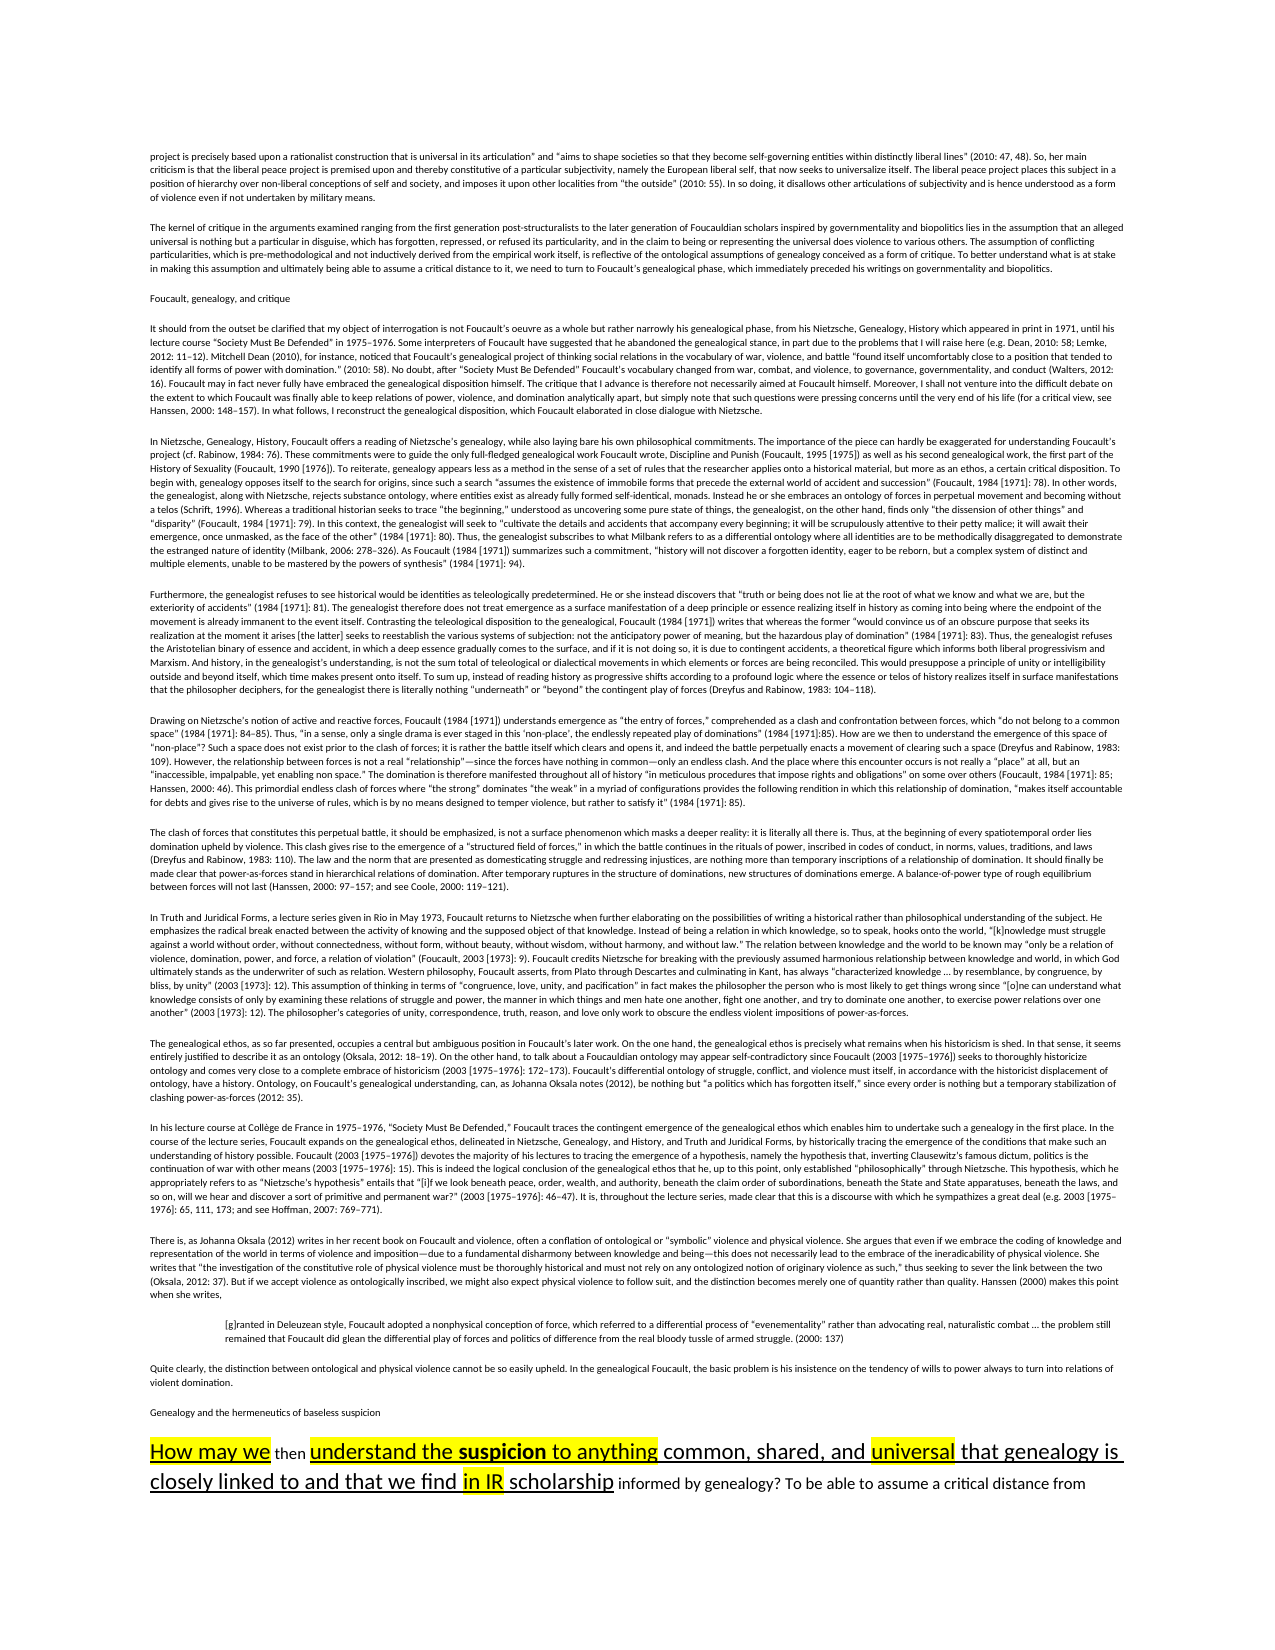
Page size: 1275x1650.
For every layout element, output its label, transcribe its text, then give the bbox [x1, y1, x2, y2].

text [g]ranted in Deleuzean style, Foucault adopted a nonphysical conception of force, which referred to a differential process of “evenementality” rather than advocating real, naturalistic combat … the problem still remained that Foucault did glean the differential play of forces and politics of difference from the real bloody tussle of armed struggle. (2000: 137) [225, 1319, 1125, 1345]
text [150, 1437, 1125, 1495]
text There is, as Johanna Oksala (2012) writes in her recent book on Foucault and violence, often a conflation of ontological or “symbolic” violence and physical violence. She argues that even if we embrace the coding of knowledge and representation of the world in terms of violence and imposition—due to a fundamental disharmony between knowledge and being—this does not necessarily lead to the embrace of the ineradicability of physical violence. She writes that “the investigation of the constitutive role of physical violence must be thoroughly historical and must not rely on any ontologized notion of originary violence as such,” thus seeking to sever the link between the two (Oksala, 2012: 37). But if we accept violence as ontologically inscribed, we might also expect physical violence to follow suit, and the distinction becomes merely one of quantity rather than quality. Hanssen (2000) makes this point when she writes, [150, 1234, 1125, 1301]
text Quite clearly, the distinction between ontological and physical violence cannot be so easily upheld. In the genealogical Foucault, the basic problem is his insistence on the tendency of wills to power always to turn into relations of violent domination. [150, 1363, 1125, 1389]
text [150, 150, 1125, 204]
text In Truth and Juridical Forms, a lecture series given in Rio in May 1973, Foucault returns to Nietzsche when further elaborating on the possibilities of writing a historical rather than philosophical understanding of the subject. He emphasizes the radical break enacted between the activity of knowing and the supposed object of that knowledge. Instead of being a relation in which knowledge, so to speak, hooks onto the world, “[k]nowledge must struggle against a world without order, without connectedness, without form, without beauty, without wisdom, without harmony, and without law.” The relation between knowledge and the world to be known may “only be a relation of violence, domination, power, and force, a relation of violation” (Foucault, 2003 [1973]: 9). Foucault credits Nietzsche for breaking with the previously assumed harmonious relationship between knowledge and world, in which God ultimately stands as the underwriter of such as relation. Western philosophy, Foucault asserts, from Plato through Descartes and culminating in Kant, has always “characterized knowledge … by resemblance, by congruence, by bliss, by unity” (2003 [1973]: 12). This assumption of thinking in terms of “congruence, love, unity, and pacification” in fact makes the philosopher the person who is most likely to get things wrong since “[o]ne can understand what knowledge consists of only by examining these relations of struggle and power, the manner in which things and men hate one another, fight one another, and try to dominate one another, to exercise power relations over one another” (2003 [1973]: 12). The philosopher’s categories of unity, correspondence, truth, reason, and love only work to obscure the endless violent impositions of power-as-forces. [150, 911, 1125, 1019]
text The genealogical ethos, as so far presented, occupies a central but ambiguous position in Foucault’s later work. On the one hand, the genealogical ethos is precisely what remains when his historicism is shed. In that sense, it seems entirely justified to describe it as an ontology (Oksala, 2012: 18–19). On the other hand, to talk about a Foucauldian ontology may appear self-contradictory since Foucault (2003 [1975–1976]) seeks to thoroughly historicize ontology and comes very close to a complete embrace of historicism (2003 [1975–1976]: 172–173). Foucault’s differential ontology of struggle, conflict, and violence must itself, in accordance with the historicist displacement of ontology, have a history. Ontology, on Foucault’s genealogical understanding, can, as Johanna Oksala notes (2012), be nothing but “a politics which has forgotten itself,” since every order is nothing but a temporary stabilization of clashing power-as-forces (2012: 35). [150, 1037, 1125, 1104]
text In Nietzsche, Genealogy, History, Foucault offers a reading of Nietzsche’s genealogy, while also laying bare his own philosophical commitments. The importance of the piece can hardly be exaggerated for understanding Foucault’s project (cf. Rabinow, 1984: 76). These commitments were to guide the only full-fledged genealogical work Foucault wrote, Discipline and Punish (Foucault, 1995 [1975]) as well as his second genealogical work, the first part of the History of Sexuality (Foucault, 1990 [1976]). To reiterate, genealogy appears less as a method in the sense of a set of rules that the researcher applies onto a historical material, but more as an ethos, a certain critical disposition. To begin with, genealogy opposes itself to the search for origins, since such a search “assumes the existence of immobile forms that precede the external world of accident and succession” (Foucault, 1984 [1971]: 78). In other words, the genealogist, along with Nietzsche, rejects substance ontology, where entities exist as already fully formed self-identical, monads. Instead he or she embraces an ontology of forces in perpetual movement and becoming without a telos (Schrift, 1996). Whereas a traditional historian seeks to trace “the beginning,” understood as uncovering some pure state of things, the genealogist, on the other hand, finds only “the dissension of other things” and “disparity” (Foucault, 1984 [1971]: 79). In this context, the genealogist will seek to “cultivate the details and accidents that accompany every beginning; it will be scrupulously attentive to their petty malice; it will await their emergence, once unmasked, as the face of the other” (1984 [1971]: 80). Thus, the genealogist subscribes to what Milbank refers to as a differential ontology where all identities are to be methodically disaggregated to demonstrate the estranged nature of identity (Milbank, 2006: 278–326). As Foucault (1984 [1971]) summarizes such a commitment, “history will not discover a forgotten identity, eager to be reborn, but a complex system of distinct and multiple elements, unable to be mastered by the powers of synthesis” (1984 [1971]: 94). [150, 435, 1125, 571]
text Drawing on Nietzsche’s notion of active and reactive forces, Foucault (1984 [1971]) understands emergence as “the entry of forces,” comprehended as a clash and confrontation between forces, which “do not belong to a common space” (1984 [1971]: 84–85). Thus, “in a sense, only a single drama is ever staged in this ‘non-place’, the endlessly repeated play of dominations” (1984 [1971]:85). How are we then to understand the emergence of this space of “non-place”? Such a space does not exist prior to the clash of forces; it is rather the battle itself which clears and opens it, and indeed the battle perpetually enacts a movement of clearing such a space (Dreyfus and Rabinow, 1983: 109). However, the relationship between forces is not a real “relationship”—since the forces have nothing in common—only an endless clash. And the place where this encounter occurs is not really a “place” at all, but an “inaccessible, impalpable, yet enabling non space.” The domination is therefore manifested throughout all of history “in meticulous procedures that impose rights and obligations” on some over others (Foucault, 1984 [1971]: 85; Hanssen, 2000: 46). This primordial endless clash of forces where “the strong” dominates “the weak” in a myriad of configurations provides the following rendition in which this relationship of domination, “makes itself accountable for debts and gives rise to the universe of rules, which is by no means designed to temper violence, but rather to satisfy it” (1984 [1971]: 85). [150, 714, 1125, 808]
text It should from the outset be clarified that my object of interrogation is not Foucault’s oeuvre as a whole but rather narrowly his genealogical phase, from his Nietzsche, Genealogy, History which appeared in print in 1971, until his lecture course “Society Must Be Defended” in 1975–1976. Some interpreters of Foucault have suggested that he abandoned the genealogical stance, in part due to the problems that I will raise here (e.g. Dean, 2010: 58; Lemke, 2012: 11–12). Mitchell Dean (2010), for instance, noticed that Foucault’s genealogical project of thinking social relations in the vocabulary of war, violence, and battle “found itself uncomfortably close to a position that tended to identify all forms of power with domination.” (2010: 58). No doubt, after “Society Must Be Defended” Foucault’s vocabulary changed from war, combat, and violence, to governance, governmentality, and conduct (Walters, 2012: 16). Foucault may in fact never fully have embraced the genealogical disposition himself. The critique that I advance is therefore not necessarily aimed at Foucault himself. Moreover, I shall not venture into the difficult debate on the extent to which Foucault was finally able to keep relations of power, violence, and domination analytically apart, but simply note that such questions were pressing concerns until the very end of his life (for a critical view, see Hanssen, 2000: 148–157). In what follows, I reconstruct the genealogical disposition, which Foucault elaborated in close dialogue with Nietzsche. [150, 323, 1125, 417]
text In his lecture course at Collège de France in 1975–1976, “Society Must Be Defended,” Foucault traces the contingent emergence of the genealogical ethos which enables him to undertake such a genealogy in the first place. In the course of the lecture series, Foucault expands on the genealogical ethos, delineated in Nietzsche, Genealogy, and History, and Truth and Juridical Forms, by historically tracing the emergence of the conditions that make such an understanding of history possible. Foucault (2003 [1975–1976]) devotes the majority of his lectures to tracing the emergence of a hypothesis, namely the hypothesis that, inverting Clausewitz’s famous dictum, politics is the continuation of war with other means (2003 [1975–1976]: 15). This is indeed the logical conclusion of the genealogical ethos that he, up to this point, only established “philosophically” through Nietzsche. This hypothesis, which he appropriately refers to as “Nietzsche’s hypothesis” entails that “[i]f we look beneath peace, order, wealth, and authority, beneath the claim order of subordinations, beneath the State and State apparatuses, beneath the laws, and so on, will we hear and discover a sort of primitive and permanent war?” (2003 [1975–1976]: 46–47). It is, throughout the lecture series, made clear that this is a discourse with which he sympathizes a great deal (e.g. 2003 [1975–1976]: 65, 111, 173; and see Hoffman, 2007: 769–771). [150, 1122, 1125, 1216]
text The clash of forces that constitutes this perpetual battle, it should be emphasized, is not a surface phenomenon which masks a deeper reality: it is literally all there is. Thus, at the beginning of every spatiotemporal order lies domination upheld by violence. This clash gives rise to the emergence of a “structured field of forces,” in which the battle continues in the rituals of power, inscribed in codes of conduct, in norms, values, traditions, and laws (Dreyfus and Rabinow, 1983: 110). The law and the norm that are presented as domesticating struggle and redressing injustices, are nothing more than temporary inscriptions of a relationship of domination. It should finally be made clear that power-as-forces stand in hierarchical relations of domination. After temporary ruptures in the structure of dominations, new structures of dominations emerge. A balance-of-power type of rough equilibrium between forces will not last (Hanssen, 2000: 97–157; and see Coole, 2000: 119–121). [150, 826, 1125, 893]
text Foucault, genealogy, and critique [150, 292, 1125, 305]
